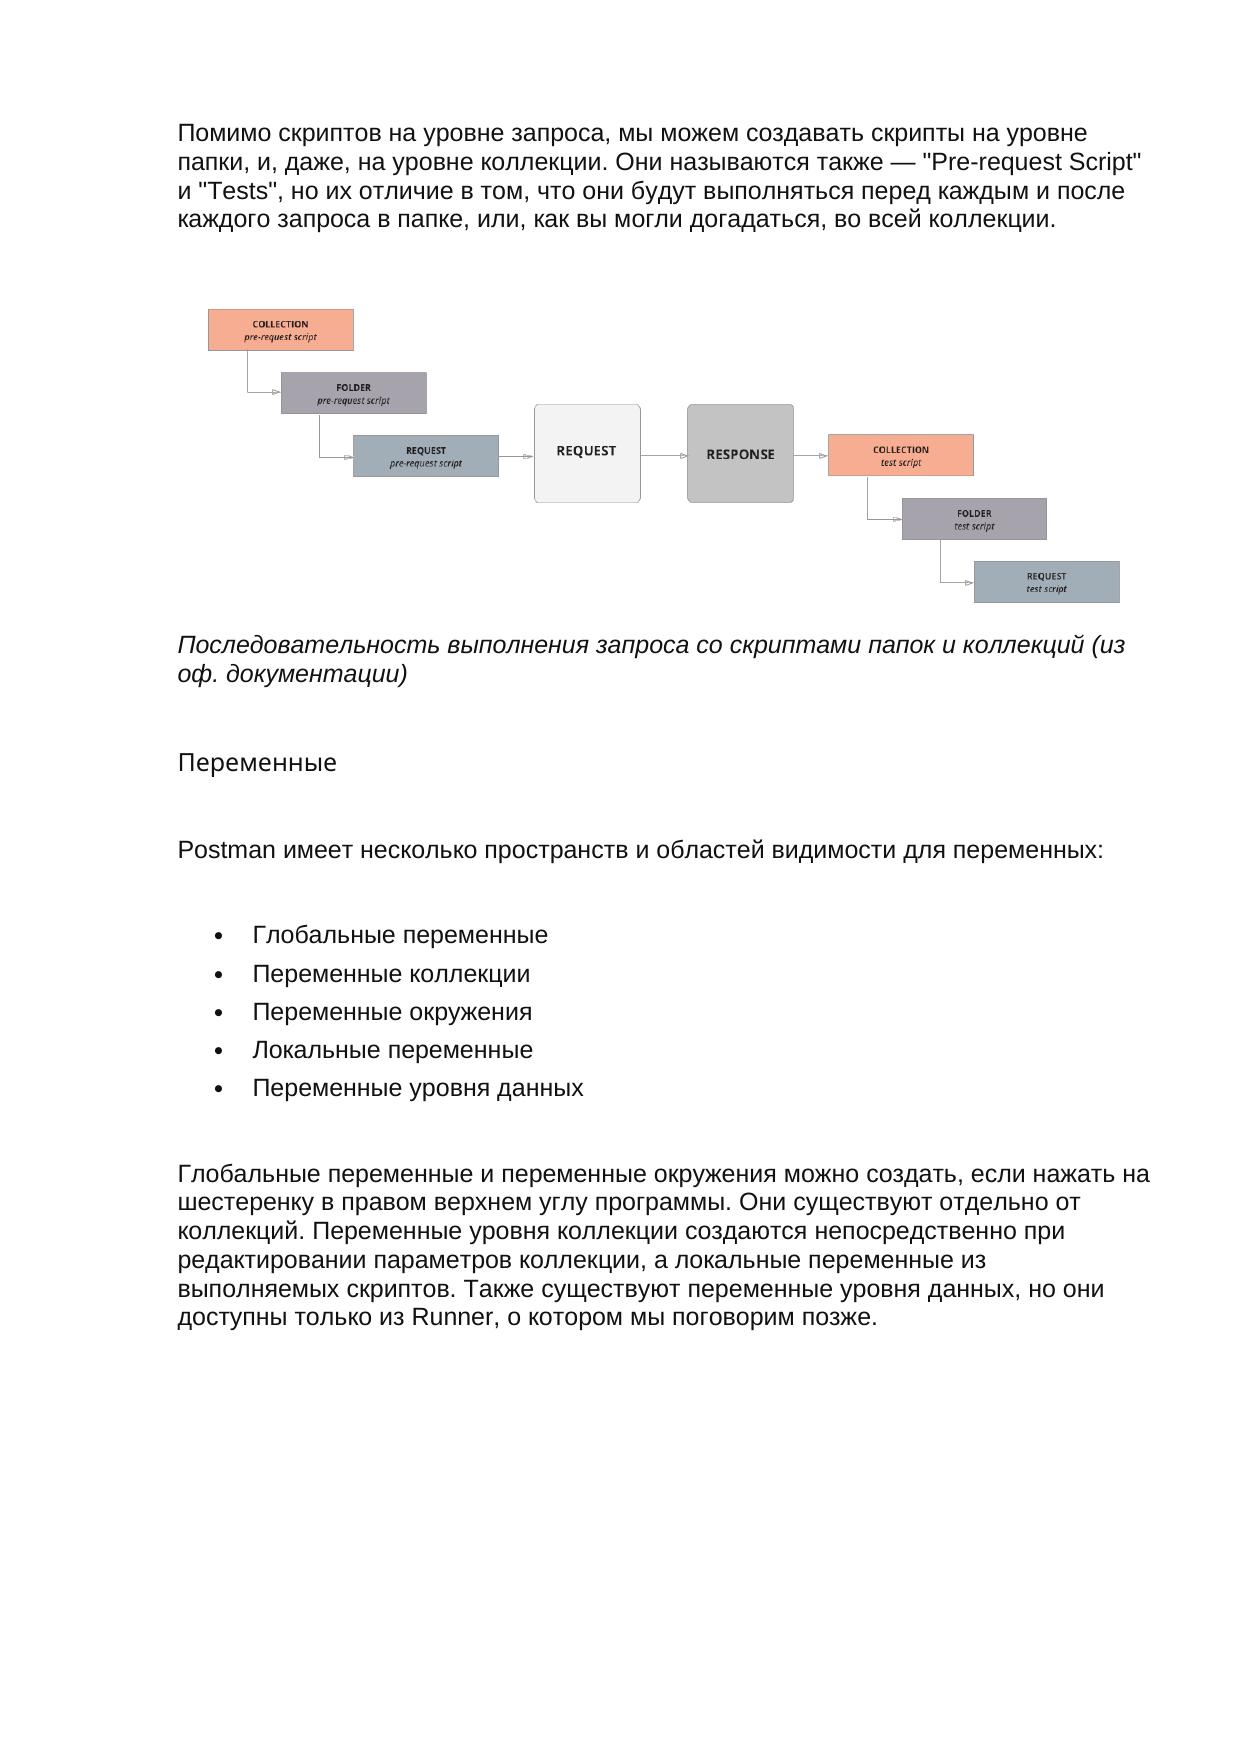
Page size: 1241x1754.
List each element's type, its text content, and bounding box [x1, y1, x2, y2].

list Локальные переменные [215, 1035, 1152, 1064]
list Переменные уровня данных [215, 1073, 1152, 1102]
text Postman имеет несколько пространств и областей видимости для переменных: [177, 835, 1152, 864]
picture [177, 290, 1152, 630]
list Переменные коллекции [215, 959, 1152, 987]
text Переменные [177, 744, 1152, 778]
list Глобальные переменные [215, 921, 1152, 949]
text Последовательность выполнения запроса со скриптами папок и коллекций (из оф. документации) [177, 630, 1152, 687]
list Переменные окружения [215, 997, 1152, 1026]
text Глобальные переменные и переменные окружения можно создать, если нажать на шестеренку в правом верхнем углу программы. Они существуют отдельно от коллекций. Переменные уровня коллекции создаются непосредственно при редактировании параметров коллекции, а локальные переменные из выполняемых скриптов. Также существуют переменные уровня данных, но они доступны только из Runner, о котором мы поговорим позже. [177, 1158, 1152, 1331]
text Помимо скриптов на уровне запроса, мы можем создавать скрипты на уровне папки, и, даже, на уровне коллекции. Они называются также — "Pre-request Script" и "Tests", но их отличие в том, что они будут выполняться перед каждым и после каждого запроса в папке, или, как вы могли догадаться, во всей коллекции. [177, 118, 1152, 233]
